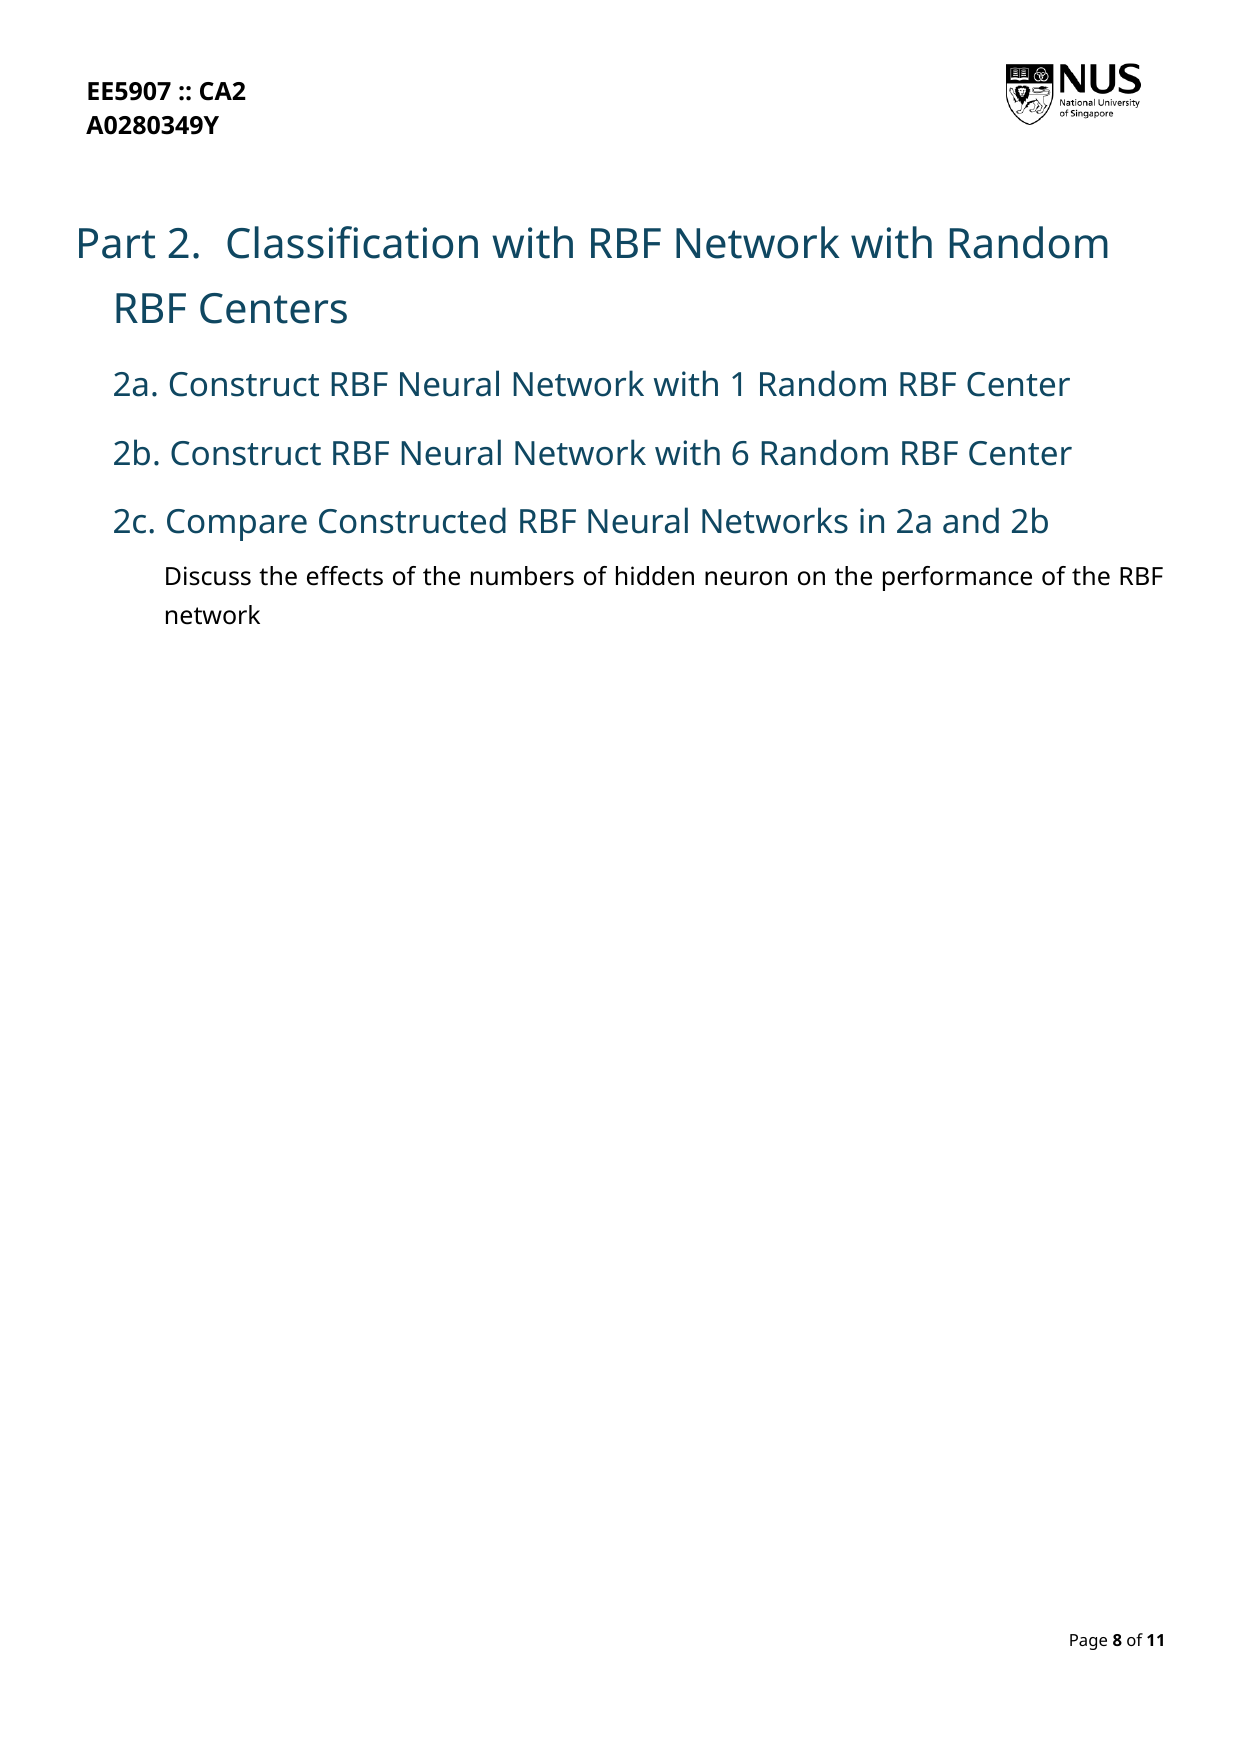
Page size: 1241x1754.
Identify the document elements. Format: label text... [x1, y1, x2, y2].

subtitle Construct RBF Neural Network with 1 Random RBF Center [75, 361, 1165, 406]
subtitle Construct RBF Neural Network with 6 Random RBF Center [75, 429, 1165, 475]
subtitle Classification with RBF Network with Random RBF Centers [75, 213, 1165, 335]
text Discuss the effects of the numbers of hidden neuron on the performance of the RBF network [164, 559, 1165, 632]
subtitle Compare Constructed RBF Neural Networks in 2a and 2b [75, 498, 1165, 544]
